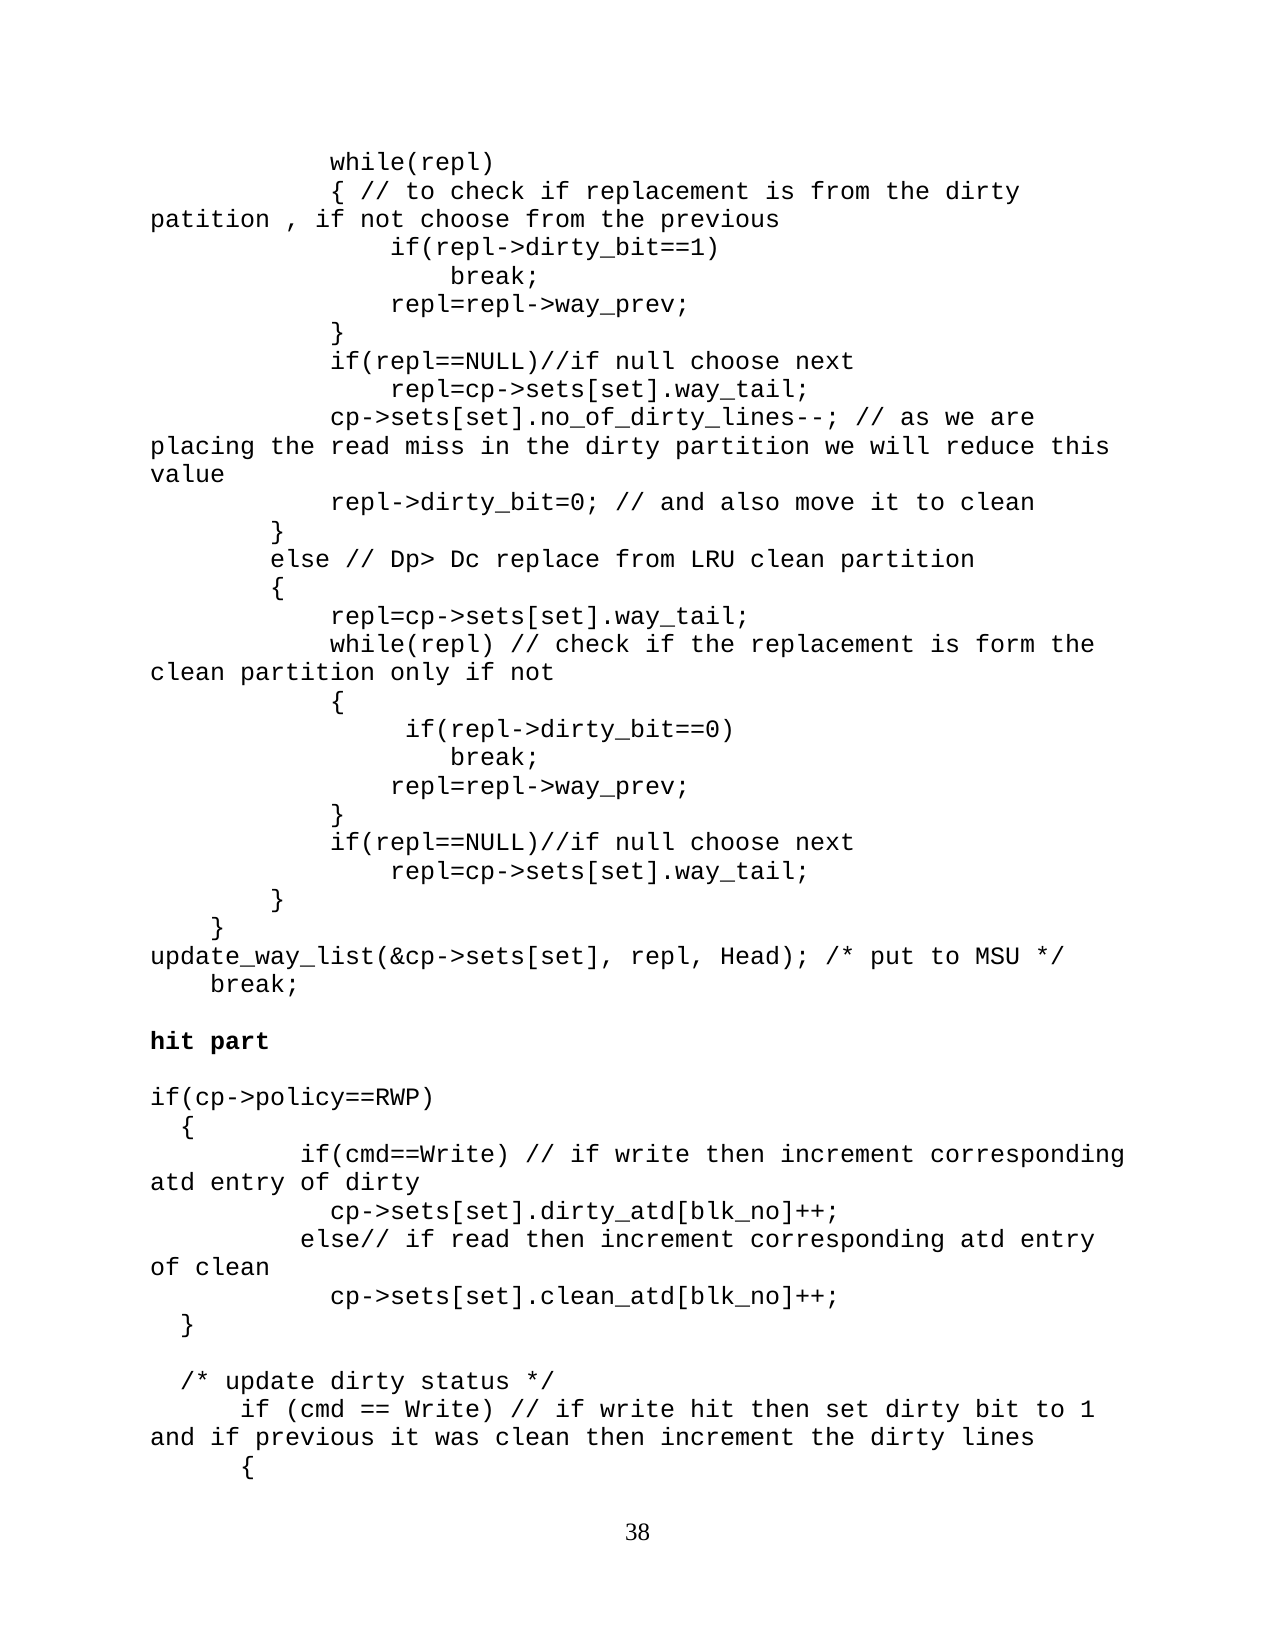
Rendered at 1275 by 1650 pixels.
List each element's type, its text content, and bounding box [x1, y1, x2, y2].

text else // Dp> Dc replace from LRU clean partition [150, 547, 1125, 575]
text else// if read then increment corresponding atd entry of clean [150, 1227, 1125, 1283]
text } [150, 1312, 1125, 1340]
text break; [150, 263, 1125, 292]
text repl->dirty_bit=0; // and also move it to clean [150, 490, 1125, 518]
text while(repl) // check if the replacement is form the clean partition only if not [150, 632, 1125, 688]
text while(repl) [150, 150, 1125, 178]
text if(repl==NULL)//if null choose next [150, 830, 1125, 858]
text { [150, 575, 1125, 603]
text /* update dirty status */ [150, 1368, 1125, 1397]
text { [150, 1453, 1125, 1482]
text update_way_list(&cp->sets[set], repl, Head); /* put to MSU */ [150, 943, 1125, 972]
text repl=cp->sets[set].way_tail; [150, 603, 1125, 632]
text repl=cp->sets[set].way_tail; [150, 377, 1125, 405]
text repl=cp->sets[set].way_tail; [150, 858, 1125, 887]
text hit part [150, 1028, 1125, 1057]
text if(cmd==Write) // if write then increment corresponding atd entry of dirty [150, 1142, 1125, 1198]
text break; [150, 745, 1125, 773]
text cp->sets[set].no_of_dirty_lines--; // as we are placing the read miss in the dirty partition we will reduce this value [150, 405, 1125, 490]
text if(repl==NULL)//if null choose next [150, 348, 1125, 377]
text { [150, 688, 1125, 717]
text if(cp->policy==RWP) [150, 1085, 1125, 1113]
text { // to check if replacement is from the dirty patition , if not choose from the previous [150, 178, 1125, 235]
text { [150, 1113, 1125, 1142]
text } [150, 320, 1125, 348]
text } [150, 887, 1125, 915]
text } [150, 802, 1125, 830]
text break; [150, 972, 1125, 1000]
text } [150, 518, 1125, 547]
text repl=repl->way_prev; [150, 773, 1125, 802]
text if(repl->dirty_bit==0) [150, 717, 1125, 745]
text if (cmd == Write) // if write hit then set dirty bit to 1 and if previous it was clean then increment the dirty lines [150, 1397, 1125, 1453]
text } [150, 915, 1125, 943]
text cp->sets[set].clean_atd[blk_no]++; [150, 1283, 1125, 1312]
text cp->sets[set].dirty_atd[blk_no]++; [150, 1198, 1125, 1227]
text if(repl->dirty_bit==1) [150, 235, 1125, 263]
text repl=repl->way_prev; [150, 292, 1125, 320]
